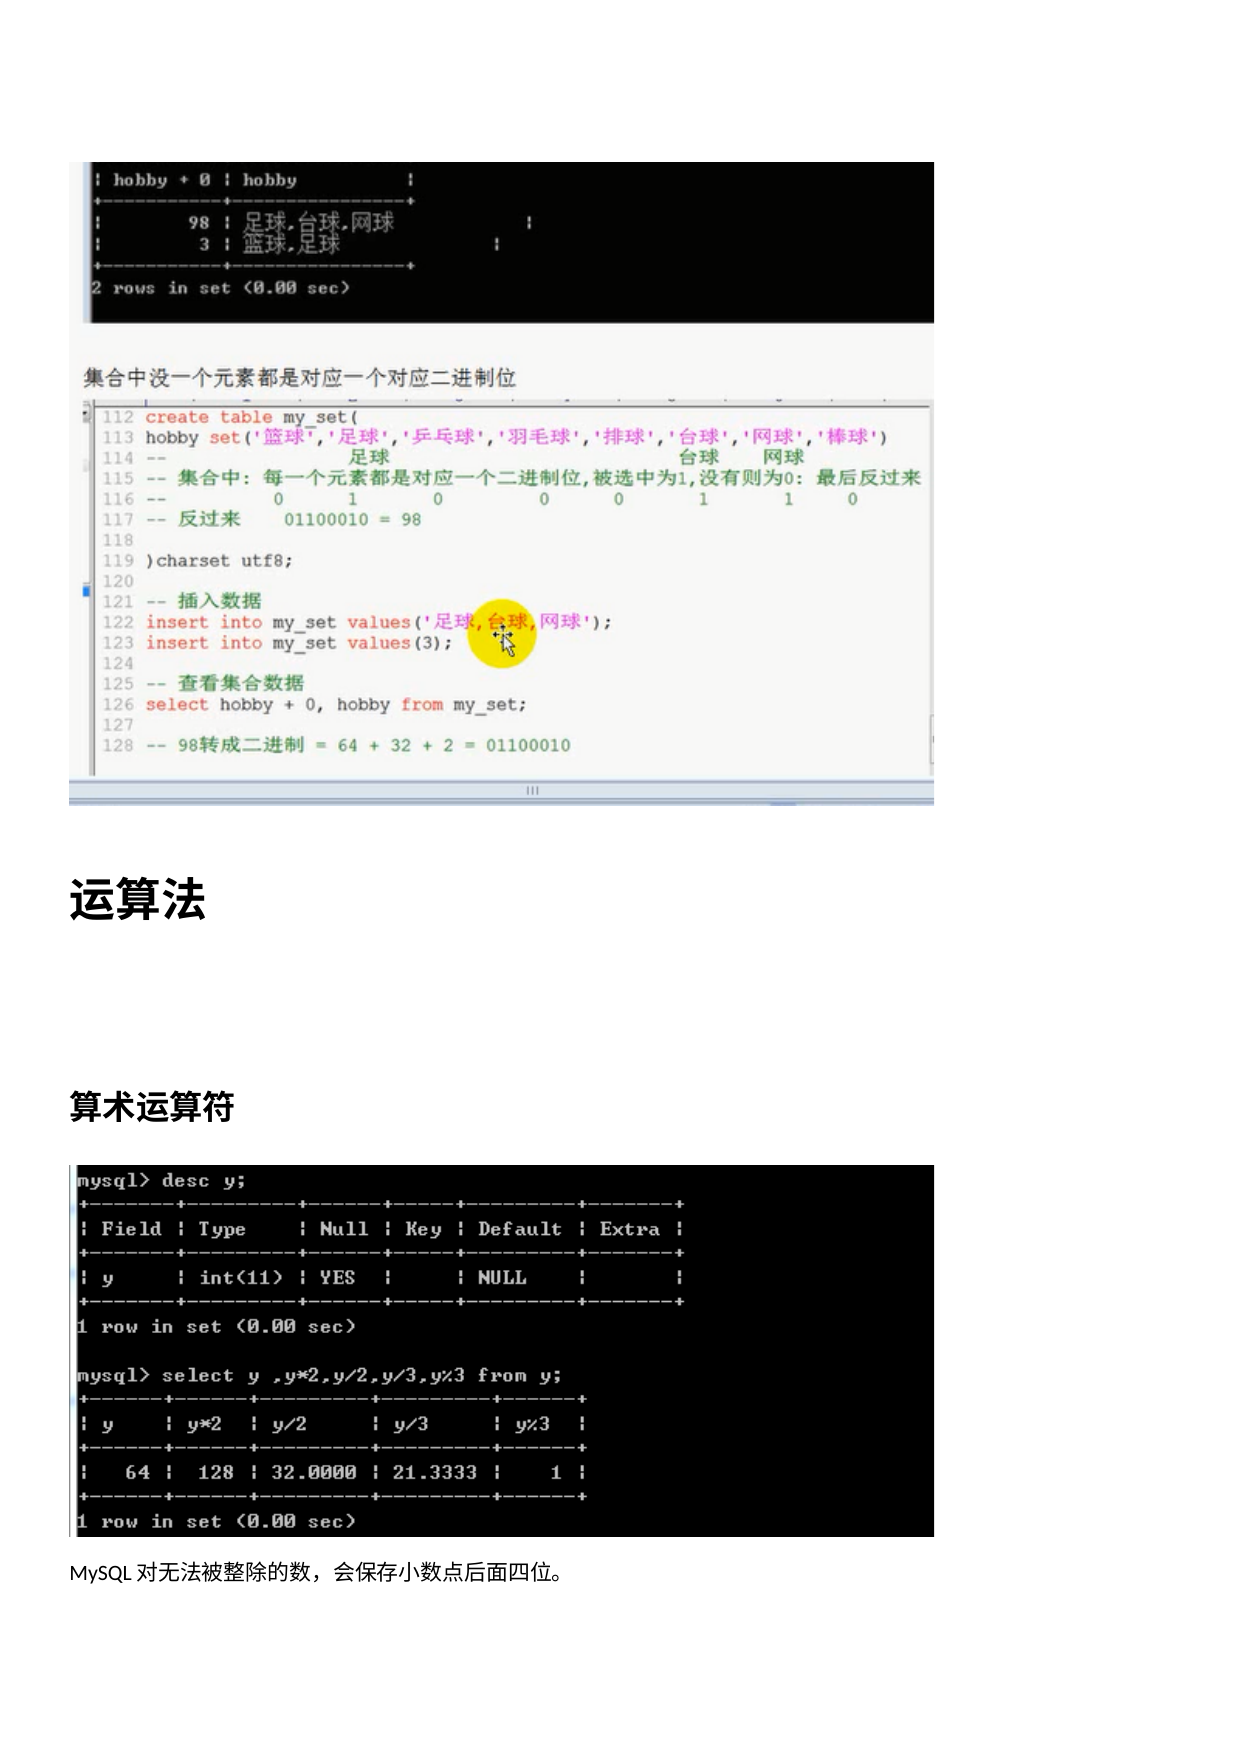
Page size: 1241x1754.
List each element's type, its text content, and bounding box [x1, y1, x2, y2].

text MySQL对无法被整除的数，会保存小数点后面四位。 [69, 1555, 1171, 1587]
picture [69, 162, 935, 806]
picture [69, 1165, 935, 1537]
subtitle 算术运算符 [69, 1073, 1171, 1138]
subtitle 运算法 [69, 847, 1171, 945]
